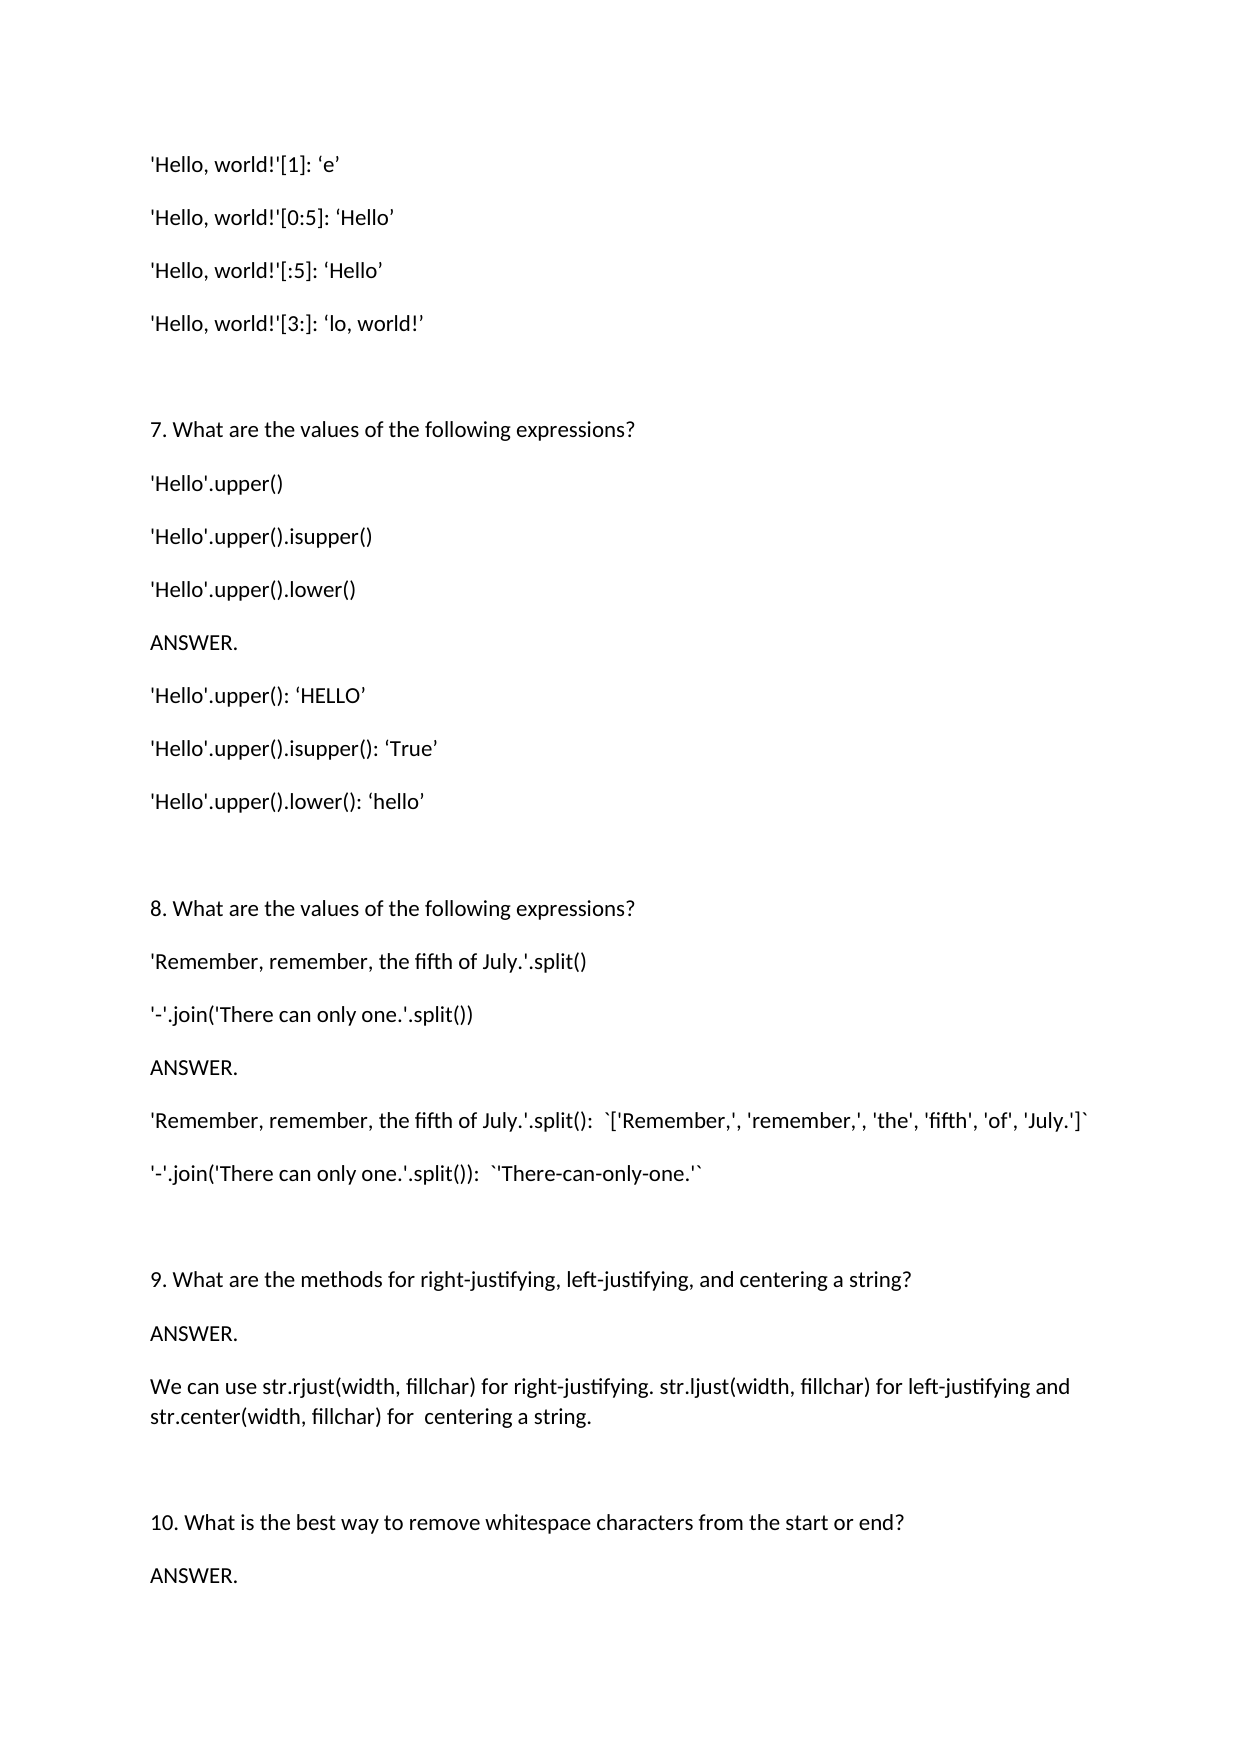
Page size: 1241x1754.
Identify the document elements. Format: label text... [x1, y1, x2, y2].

text 'Hello, world!'[0:5]: ‘Hello’ [150, 203, 1090, 231]
text 'Hello'.upper().lower(): ‘hello’ [150, 787, 1090, 816]
text 'Hello'.upper(): ‘HELLO’ [150, 681, 1090, 709]
text 9. What are the methods for right-justifying, left-justifying, and centering a string? [150, 1266, 1090, 1294]
text 'Remember, remember, the fifth of July.'.split(): `['Remember,', 'remember,', 'the', 'fifth', 'of', 'July.']` [150, 1106, 1090, 1134]
text 10. What is the best way to remove whitespace characters from the start or end? [150, 1508, 1090, 1536]
text 'Remember, remember, the fifth of July.'.split() [150, 947, 1090, 975]
text '-'.join('There can only one.'.split()): `'There-can-only-one.'` [150, 1159, 1090, 1187]
text 8. What are the values of the following expressions? [150, 894, 1090, 922]
text We can use str.rjust(width, fillchar) for right-justifying. str.ljust(width, fillchar) for left-justifying and str.center(width, fillchar) for centering a string. [150, 1372, 1090, 1430]
text ANSWER. [150, 1561, 1090, 1589]
text '-'.join('There can only one.'.split()) [150, 1000, 1090, 1028]
text 'Hello, world!'[:5]: ‘Hello’ [150, 256, 1090, 284]
text 7. What are the values of the following expressions? [150, 416, 1090, 444]
text 'Hello'.upper() [150, 469, 1090, 497]
text ANSWER. [150, 1319, 1090, 1347]
text ANSWER. [150, 628, 1090, 656]
text ANSWER. [150, 1053, 1090, 1081]
text 'Hello'.upper().isupper(): ‘True’ [150, 734, 1090, 762]
text 'Hello, world!'[3:]: ‘lo, world!’ [150, 309, 1090, 337]
text 'Hello'.upper().lower() [150, 575, 1090, 603]
text 'Hello, world!'[1]: ‘e’ [150, 150, 1090, 178]
text 'Hello'.upper().isupper() [150, 522, 1090, 550]
